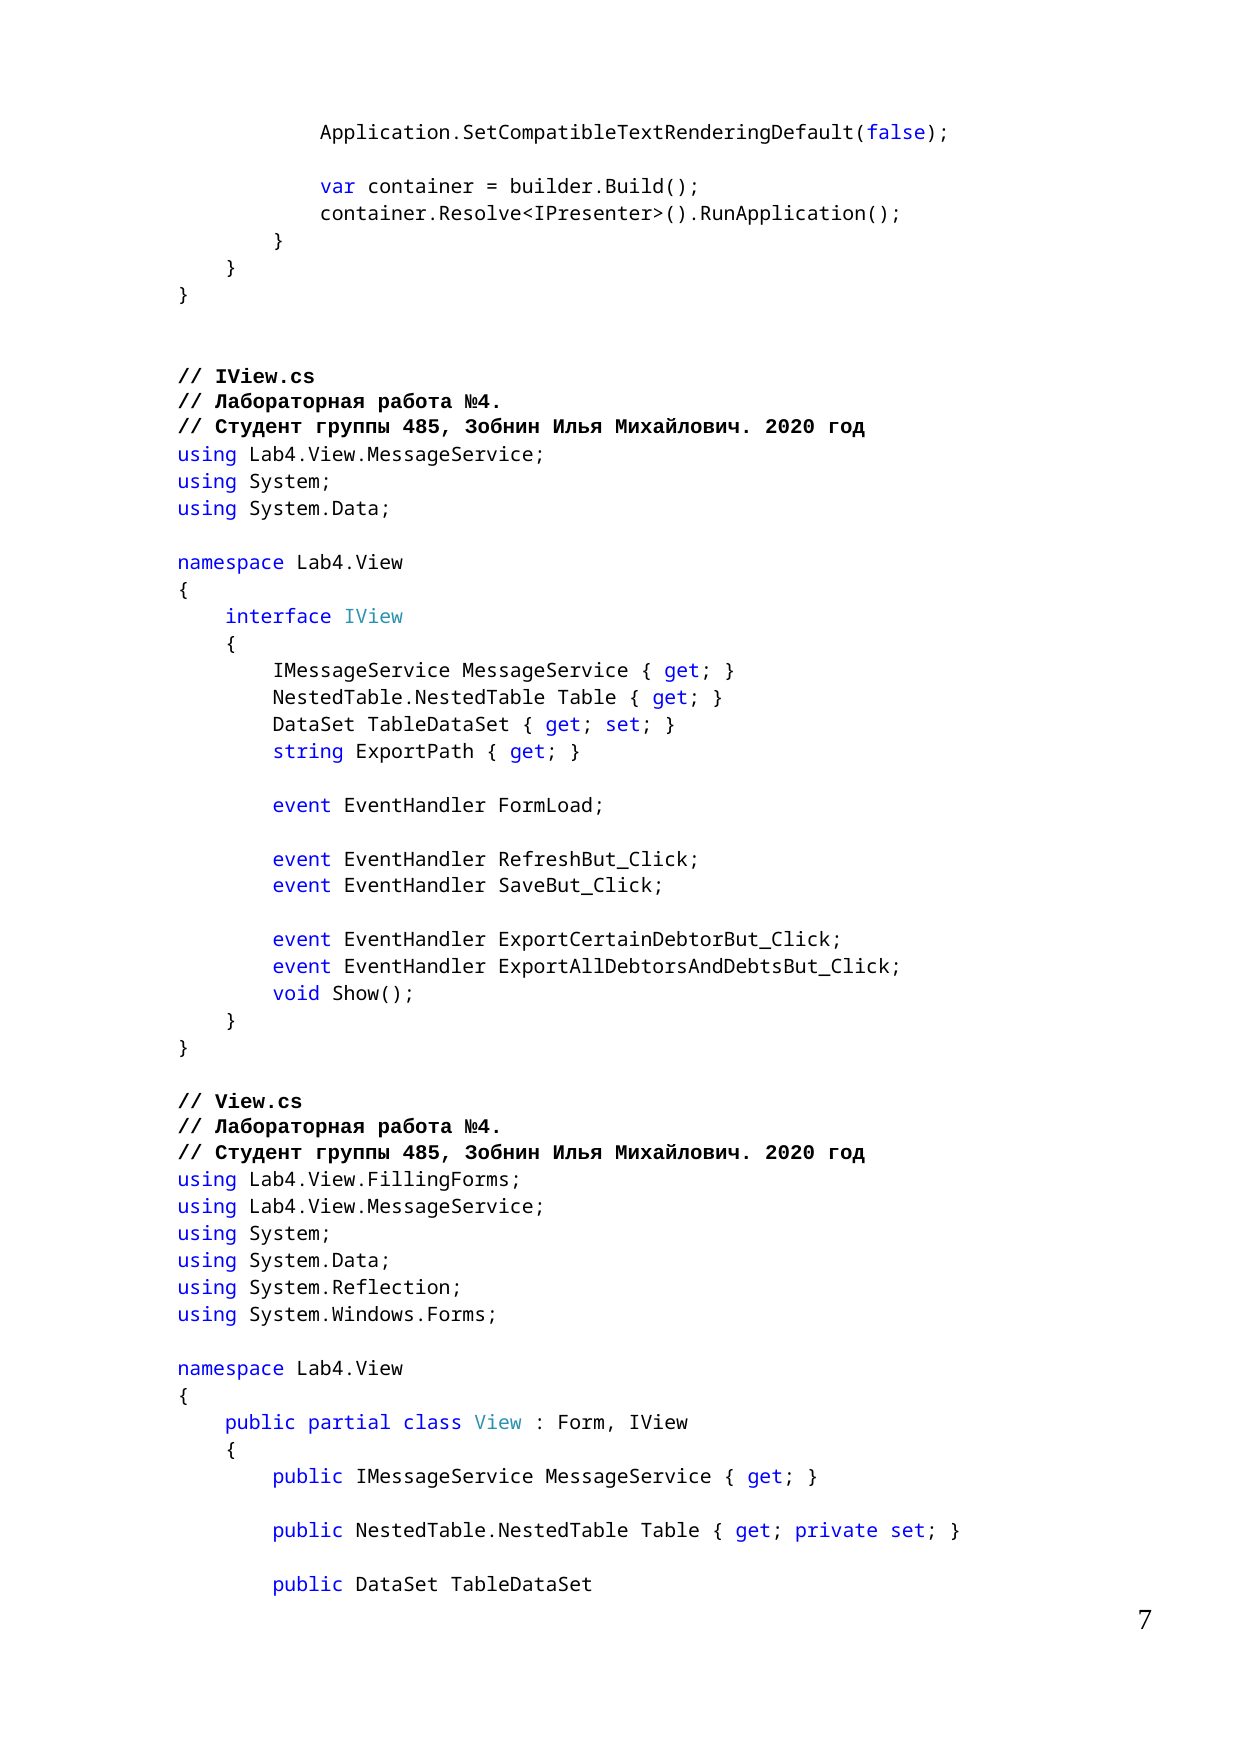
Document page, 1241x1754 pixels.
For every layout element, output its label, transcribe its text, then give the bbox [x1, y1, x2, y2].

text void Show(); [177, 980, 1152, 1007]
text event EventHandler ExportCertainDebtorBut_Click; [177, 926, 1152, 953]
text using Lab4.View.MessageService; [177, 440, 1152, 467]
text using Lab4.View.FillingForms; [177, 1165, 1152, 1192]
text using System.Data; [177, 1246, 1152, 1273]
text } [177, 280, 1152, 307]
text } [177, 226, 1152, 253]
text interface IView [177, 602, 1152, 629]
text // IView.cs [177, 364, 1152, 389]
text event EventHandler RefreshBut_Click; [177, 845, 1152, 872]
text string ExportPath { get; } [177, 737, 1152, 764]
text public NestedTable.NestedTable Table { get; private set; } [177, 1516, 1152, 1543]
text } [177, 1034, 1152, 1061]
text using System.Data; [177, 494, 1152, 521]
text event EventHandler ExportAllDebtorsAndDebtsBut_Click; [177, 953, 1152, 980]
text { [177, 629, 1152, 656]
text var container = builder.Build(); [177, 172, 1152, 199]
text using System; [177, 1219, 1152, 1246]
text using System.Windows.Forms; [177, 1300, 1152, 1327]
text using Lab4.View.MessageService; [177, 1192, 1152, 1219]
text // Студент группы 485, Зобнин Илья Михайлович. 2020 год [177, 415, 1152, 440]
text { [177, 575, 1152, 602]
text // View.cs [177, 1089, 1152, 1114]
text using System; [177, 467, 1152, 494]
text event EventHandler SaveBut_Click; [177, 872, 1152, 899]
text public DataSet TableDataSet [177, 1570, 1152, 1597]
text Application.SetCompatibleTextRenderingDefault(false); [177, 118, 1152, 145]
text event EventHandler FormLoad; [177, 791, 1152, 818]
text // Студент группы 485, Зобнин Илья Михайлович. 2020 год [177, 1140, 1152, 1165]
text } [177, 1007, 1152, 1034]
text public IMessageService MessageService { get; } [177, 1462, 1152, 1489]
text { [177, 1435, 1152, 1462]
text public partial class View : Form, IView [177, 1408, 1152, 1435]
text IMessageService MessageService { get; } [177, 656, 1152, 683]
text container.Resolve<IPresenter>().RunApplication(); [177, 199, 1152, 226]
text // Лабораторная работа №4. [177, 389, 1152, 415]
text namespace Lab4.View [177, 548, 1152, 575]
text namespace Lab4.View [177, 1354, 1152, 1381]
text } [177, 253, 1152, 280]
text NestedTable.NestedTable Table { get; } [177, 683, 1152, 710]
text DataSet TableDataSet { get; set; } [177, 710, 1152, 737]
text // Лабораторная работа №4. [177, 1114, 1152, 1140]
text { [177, 1381, 1152, 1408]
text using System.Reflection; [177, 1273, 1152, 1300]
